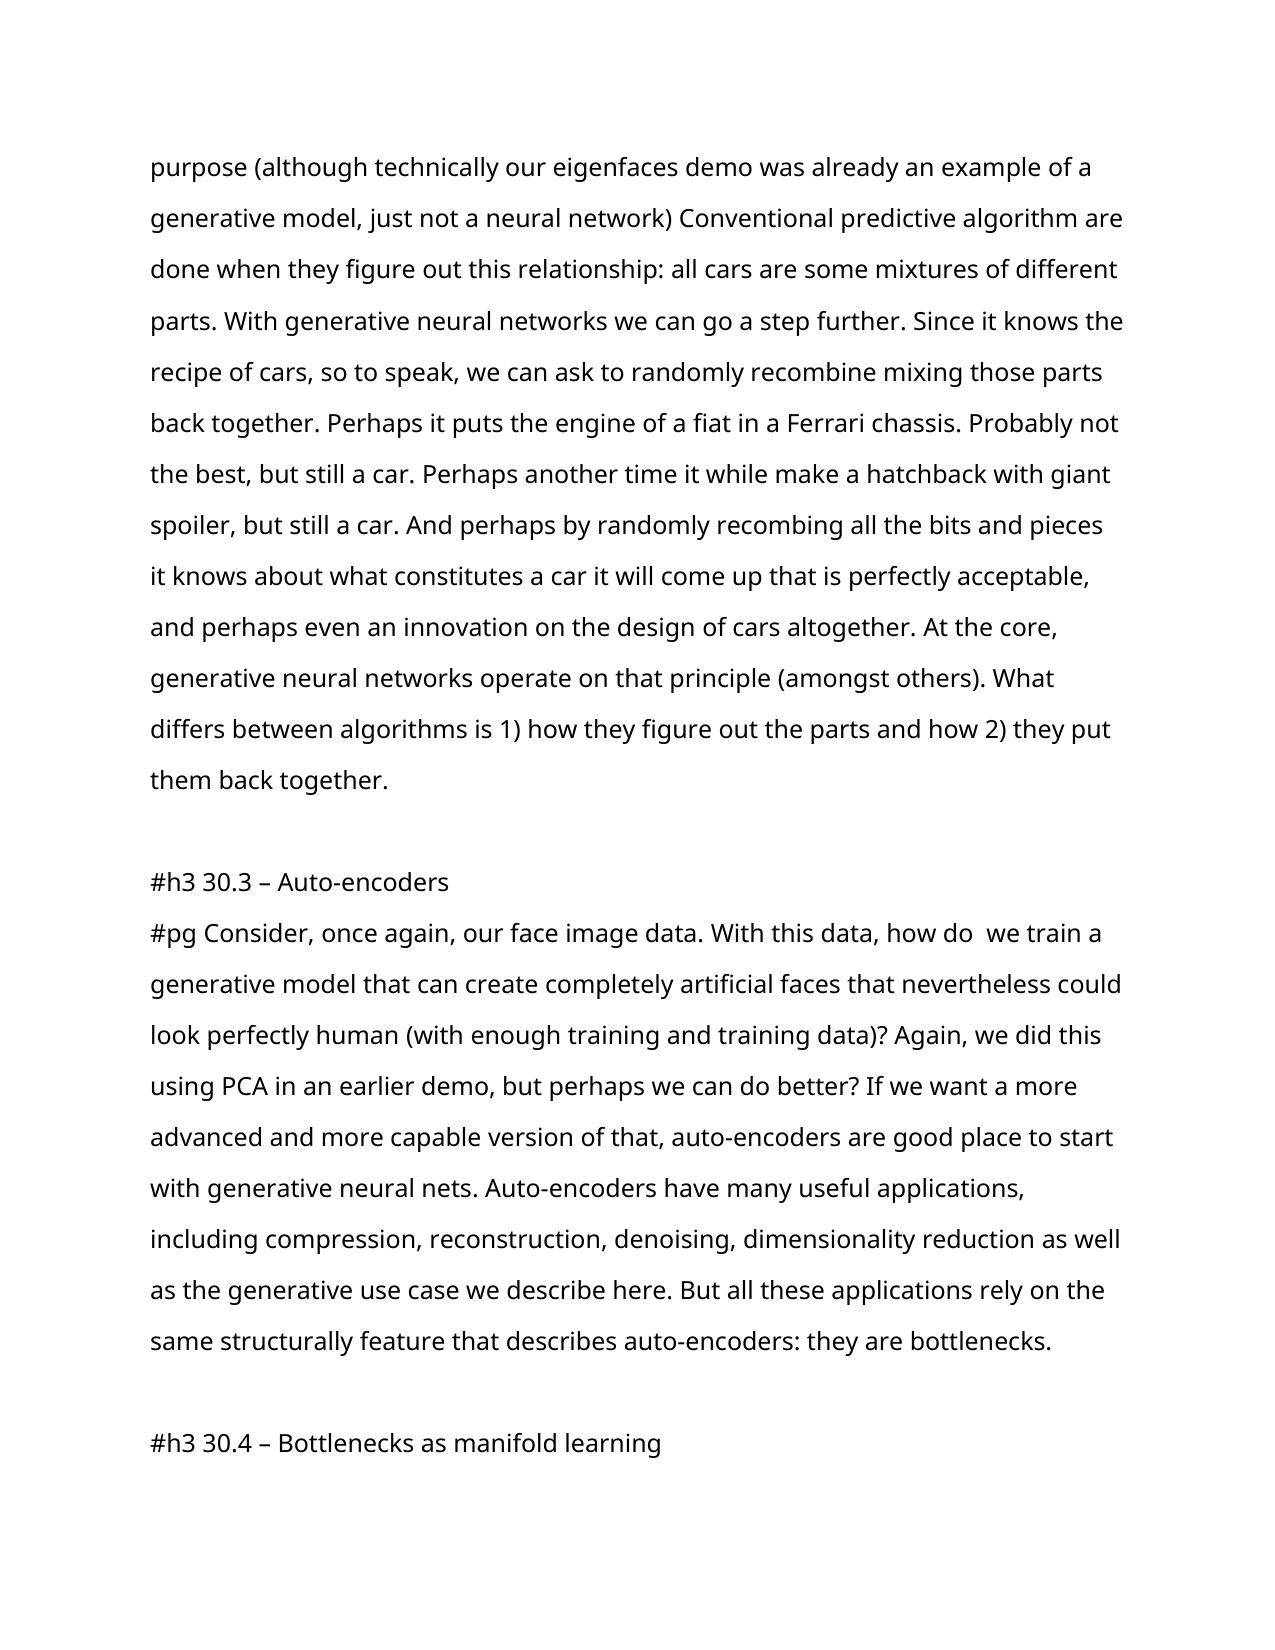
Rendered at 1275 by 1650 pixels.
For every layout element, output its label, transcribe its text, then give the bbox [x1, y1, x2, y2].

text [150, 150, 1125, 797]
text #h3 30.4 – Bottlenecks as manifold learning [150, 1426, 1125, 1460]
text #h3 30.3 – Auto-encoders [150, 864, 1125, 899]
text #pg Consider, once again, our face image data. With this data, how do we train a generative model that can create completely artificial faces that nevertheless could look perfectly human (with enough training and training data)? Again, we did this using PCA in an earlier demo, but perhaps we can do better? If we want a more advanced and more capable version of that, auto-encoders are good place to start with generative neural nets. Auto-encoders have many useful applications, including compression, reconstruction, denoising, dimensionality reduction as well as the generative use case we describe here. But all these applications rely on the same structurally feature that describes auto-encoders: they are bottlenecks. [150, 916, 1125, 1358]
